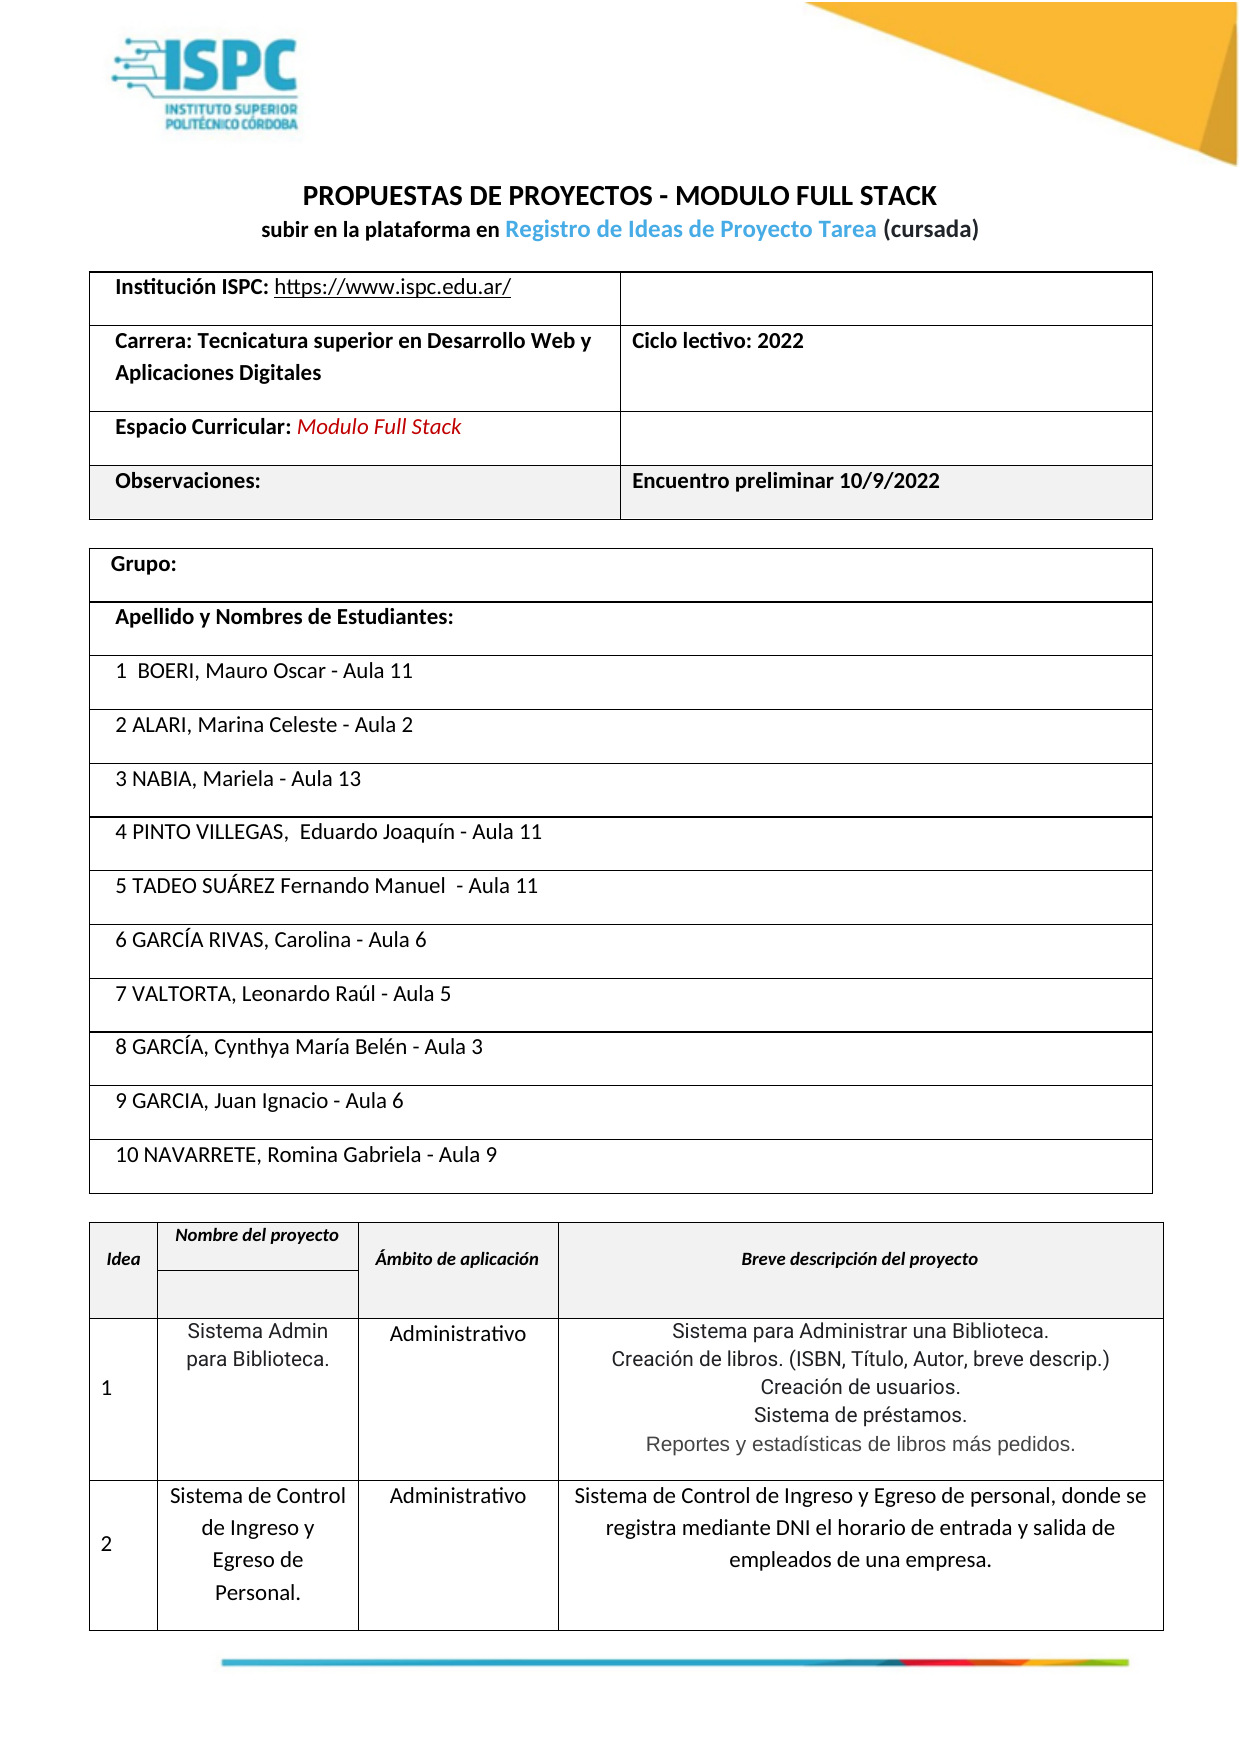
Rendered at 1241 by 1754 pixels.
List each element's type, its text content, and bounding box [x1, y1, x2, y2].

text PROPUESTAS DE PROYECTOS - MODULO FULL STACK [89, 177, 1152, 213]
picture [211, 1646, 1152, 1681]
table_cell Ciclo lectivo: 2022 [621, 326, 1152, 411]
table_cell 8 GARCÍA, Cynthya María Belén - Aula 3 [90, 1033, 1152, 1085]
table_cell Espacio Curricular: Modulo Full Stack [90, 412, 620, 465]
table_cell 1 BOERI, Mauro Oscar - Aula 11 [90, 656, 1152, 709]
table_cell 7 VALTORTA, Leonardo Raúl - Aula 5 [90, 979, 1152, 1031]
table_header Institución ISPC: https://www.ispc.edu.ar/ [90, 273, 620, 325]
table_cell 2 ALARI, Marina Celeste - Aula 2 [90, 710, 1152, 763]
table_cell Carrera: Tecnicatura superior en Desarrollo Web y Aplicaciones Digitales [90, 326, 620, 411]
table_cell Sistema de Control de Ingreso y Egreso de personal, donde se registra mediante DNI el horario de entrada y salida de empleados de una empresa. [559, 1481, 1163, 1630]
table_cell 4 PINTO VILLEGAS, Eduardo Joaquín - Aula 11 [90, 818, 1152, 870]
table_cell 1 [90, 1319, 157, 1480]
table_header Ámbito de aplicación [359, 1223, 558, 1318]
picture [750, 2, 1240, 167]
table_header [621, 273, 1152, 325]
text subir en la plataforma en Registro de Ideas de Proyecto Tarea (cursada) [89, 213, 1152, 243]
table_cell Sistema de Control de Ingreso y Egreso de Personal. [158, 1481, 358, 1630]
picture [79, 0, 392, 170]
table_cell Administrativo [359, 1319, 558, 1480]
table_header Breve descripción del proyecto [559, 1223, 1163, 1318]
table_header Nombre del proyecto [158, 1223, 358, 1270]
table_cell [158, 1271, 358, 1318]
table_cell Apellido y Nombres de Estudiantes: [90, 603, 1152, 655]
table_cell 9 GARCIA, Juan Ignacio - Aula 6 [90, 1086, 1152, 1139]
table_cell 2 [90, 1481, 157, 1630]
table_cell Sistema para Administrar una Biblioteca. Creación de libros. (ISBN, Título, Autor, breve descrip.) Creación de usuarios. Sistema de préstamos. Reportes y estadísticas de libros más pedidos. [559, 1319, 1163, 1480]
table_cell [621, 412, 1152, 465]
table_cell 6 GARCÍA RIVAS, Carolina - Aula 6 [90, 925, 1152, 978]
table_cell 5 TADEO SUÁREZ Fernando Manuel - Aula 11 [90, 871, 1152, 924]
table_cell Sistema Admin para Biblioteca. [158, 1319, 358, 1480]
table_cell Observaciones: [90, 466, 620, 518]
table_header Grupo: [90, 549, 1152, 601]
table_cell 3 NABIA, Mariela - Aula 13 [90, 764, 1152, 816]
table_header Idea [90, 1223, 157, 1318]
table_cell Administrativo [359, 1481, 558, 1630]
table_cell 10 NAVARRETE, Romina Gabriela - Aula 9 [90, 1140, 1152, 1193]
table_cell Encuentro preliminar 10/9/2022 [621, 466, 1152, 518]
